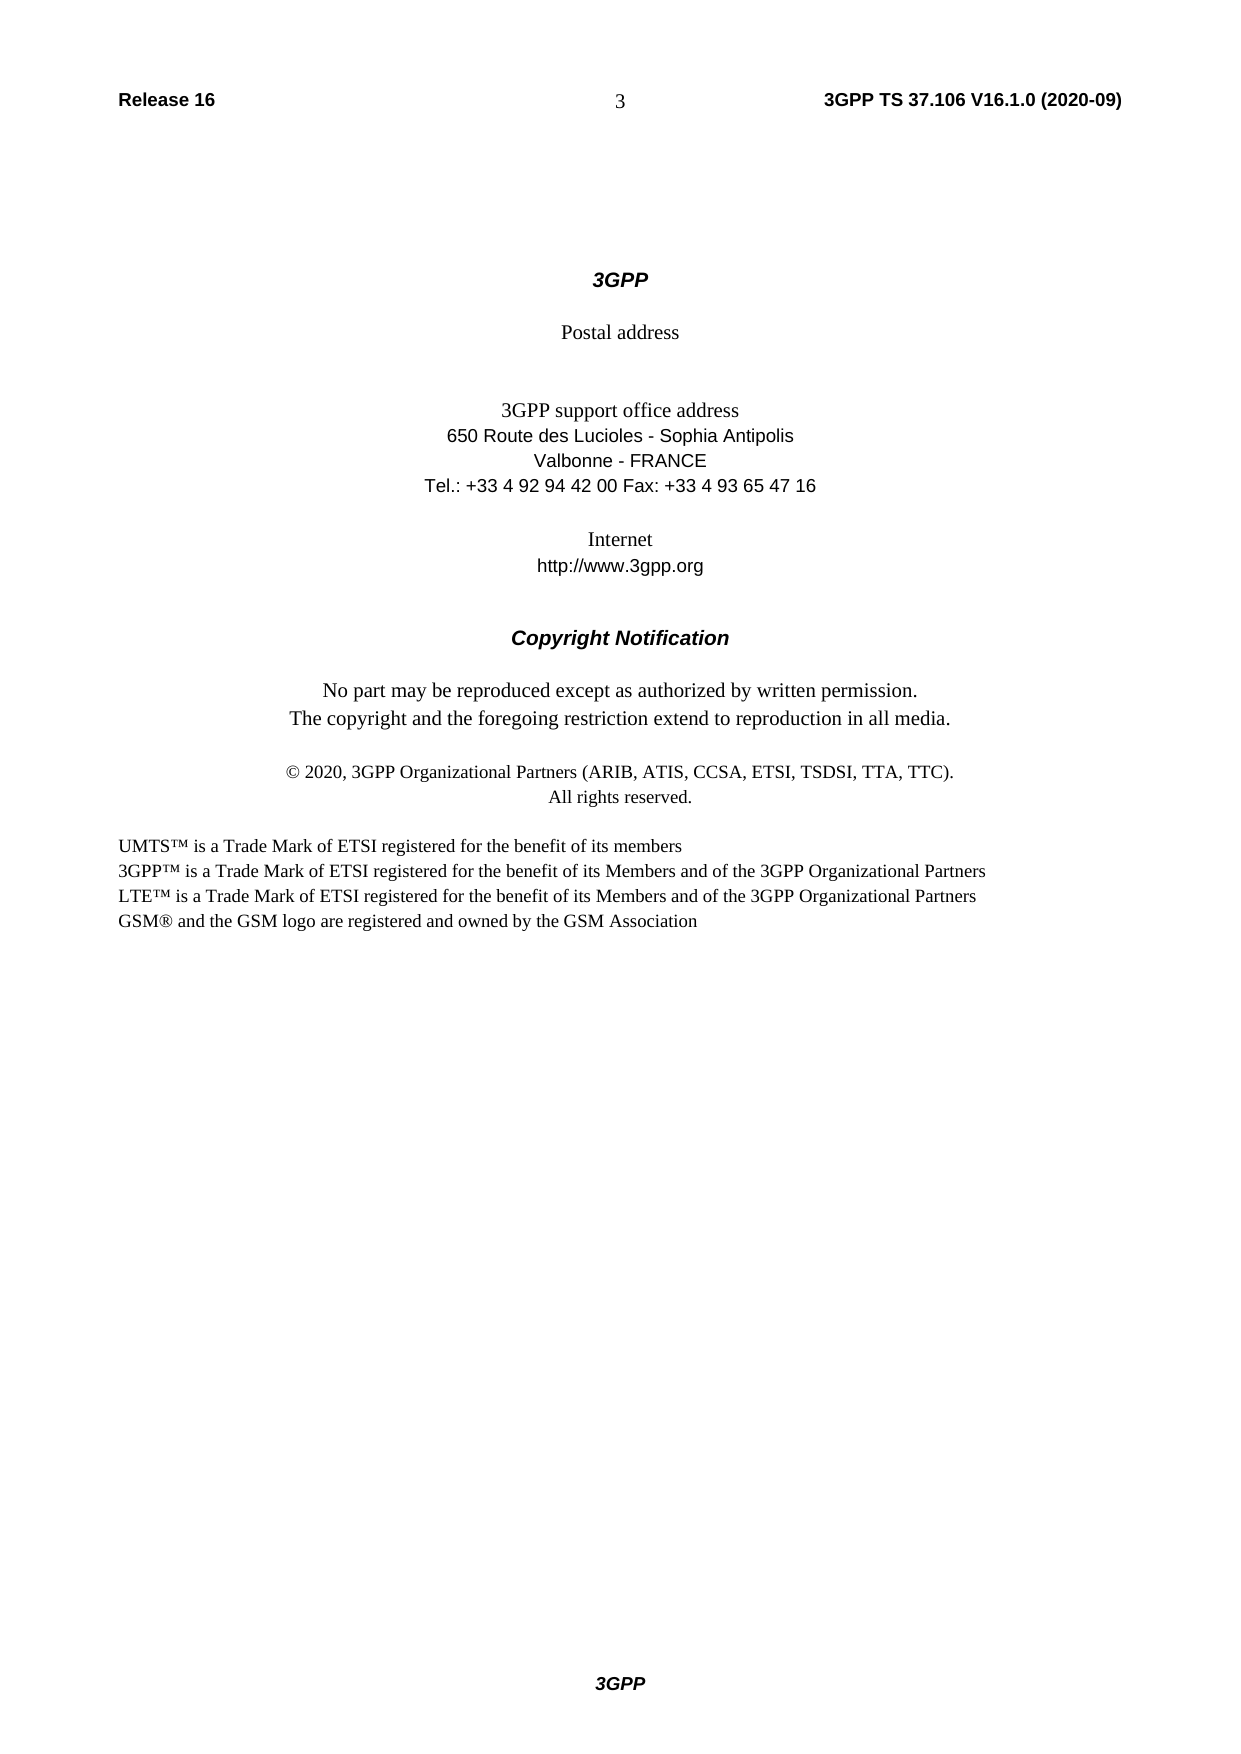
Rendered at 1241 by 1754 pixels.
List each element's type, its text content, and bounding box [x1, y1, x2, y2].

text Tel.: +33 4 92 94 42 00 Fax: +33 4 93 65 47 16 [413, 475, 827, 496]
text GSM® and the GSM logo are registered and owned by the GSM Association [118, 909, 1122, 931]
text © 2020, 3GPP Organizational Partners (ARIB, ATIS, CCSA, ETSI, TSDSI, TTA, TTC). [118, 761, 1122, 782]
text 650 Route des Lucioles - Sophia Antipolis [413, 425, 827, 447]
text UMTS™ is a Trade Mark of ETSI registered for the benefit of its members [118, 835, 1122, 857]
text Internet [413, 527, 827, 551]
text No part may be reproduced except as authorized by written permission. The copyright and the foregoing restriction extend to reproduction in all media. [118, 678, 1122, 730]
text 3GPP [413, 268, 827, 292]
text 3GPP support office address [413, 398, 827, 422]
text Valbonne - FRANCE [413, 450, 827, 472]
text http://www.3gpp.org [413, 554, 827, 576]
text Copyright Notification [118, 626, 1122, 649]
text All rights reserved. [118, 786, 1122, 807]
text 3GPP™ is a Trade Mark of ETSI registered for the benefit of its Members and of the 3GPP Organizational Partners LTE™ is a Trade Mark of ETSI registered for the benefit of its Members and of the 3GPP Organizational Partners [118, 860, 1122, 906]
text Postal address [413, 320, 827, 344]
